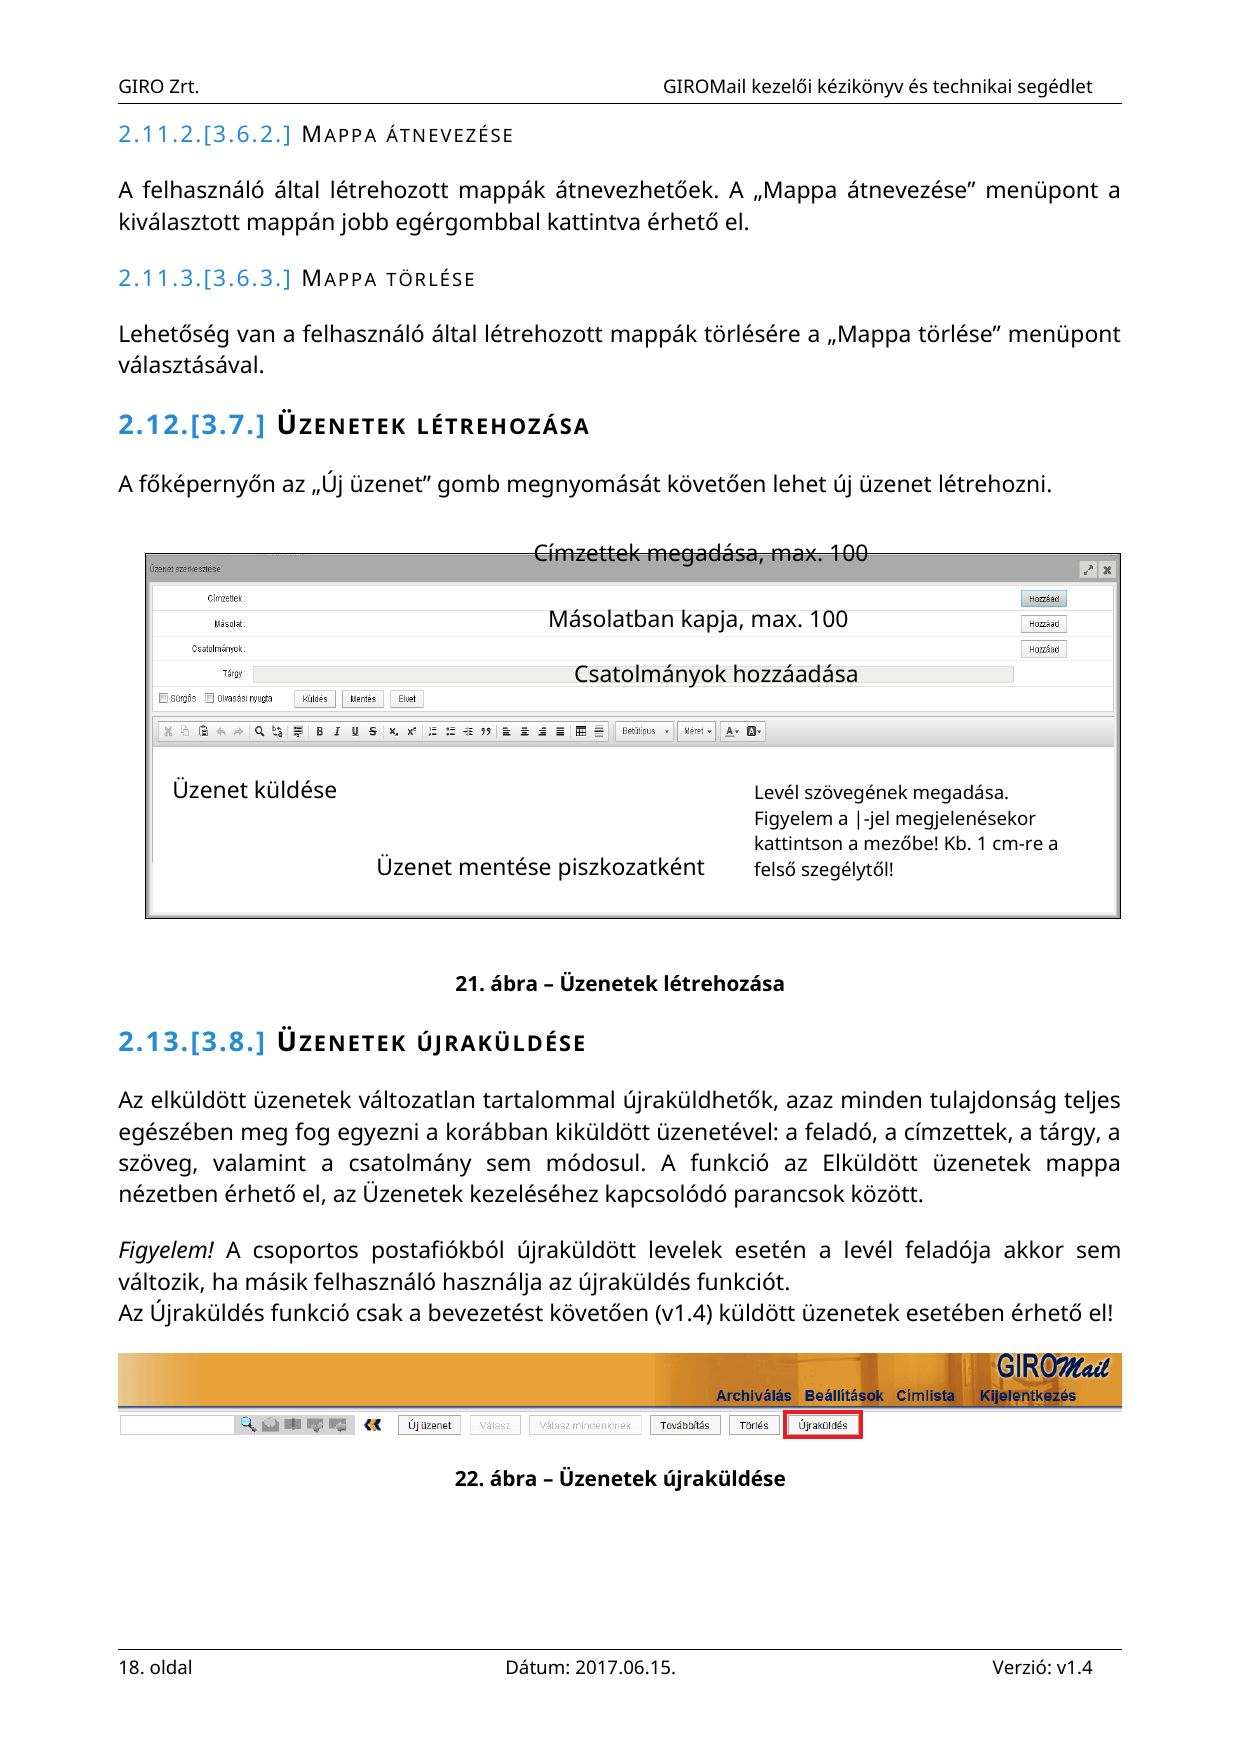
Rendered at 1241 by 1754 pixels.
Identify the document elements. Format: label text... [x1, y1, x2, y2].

text Üzenetek létrehozása [118, 406, 1187, 442]
picture [118, 1353, 1123, 1439]
text Az elküldött üzenetek változatlan tartalommal újraküldhetők, azaz minden tulajdonság teljes egészében meg fog egyezni a korábban kiküldött üzenetével: a feladó, a címzettek, a tárgy, a szöveg, valamint a csatolmány sem módosul. A funkció az Elküldött üzenetek mappa nézetben érhető el, az Üzenetek kezeléséhez kapcsolódó parancsok között. [118, 1084, 1122, 1209]
text Üzenetek újraküldése [118, 1022, 1187, 1059]
text Mappa törlése [118, 262, 1122, 293]
text A felhasználó által létrehozott mappák átnevezhetőek. A „Mappa átnevezése” menüpont a kiválasztott mappán jobb egérgombbal kattintva érhető el. [118, 174, 1122, 237]
text Figyelem! A csoportos postafiókból újraküldött levelek esetén a levél feladója akkor sem változik, ha másik felhasználó használja az újraküldés funkciót. Az Újraküldés funkció csak a bevezetést követően (v1.4) küldött üzenetek esetében érhető el! [118, 1234, 1122, 1328]
picture [683, 554, 690, 560]
picture [710, 554, 717, 560]
text Lehetőség van a felhasználó által létrehozott mappák törlésére a „Mappa törlése” menüpont választásával. [118, 318, 1122, 381]
text Mappa átnevezése [118, 118, 1122, 149]
picture [146, 554, 1120, 918]
text A főképernyőn az „Új üzenet” gomb megnyomását követően lehet új üzenet létrehozni. [118, 467, 1122, 499]
